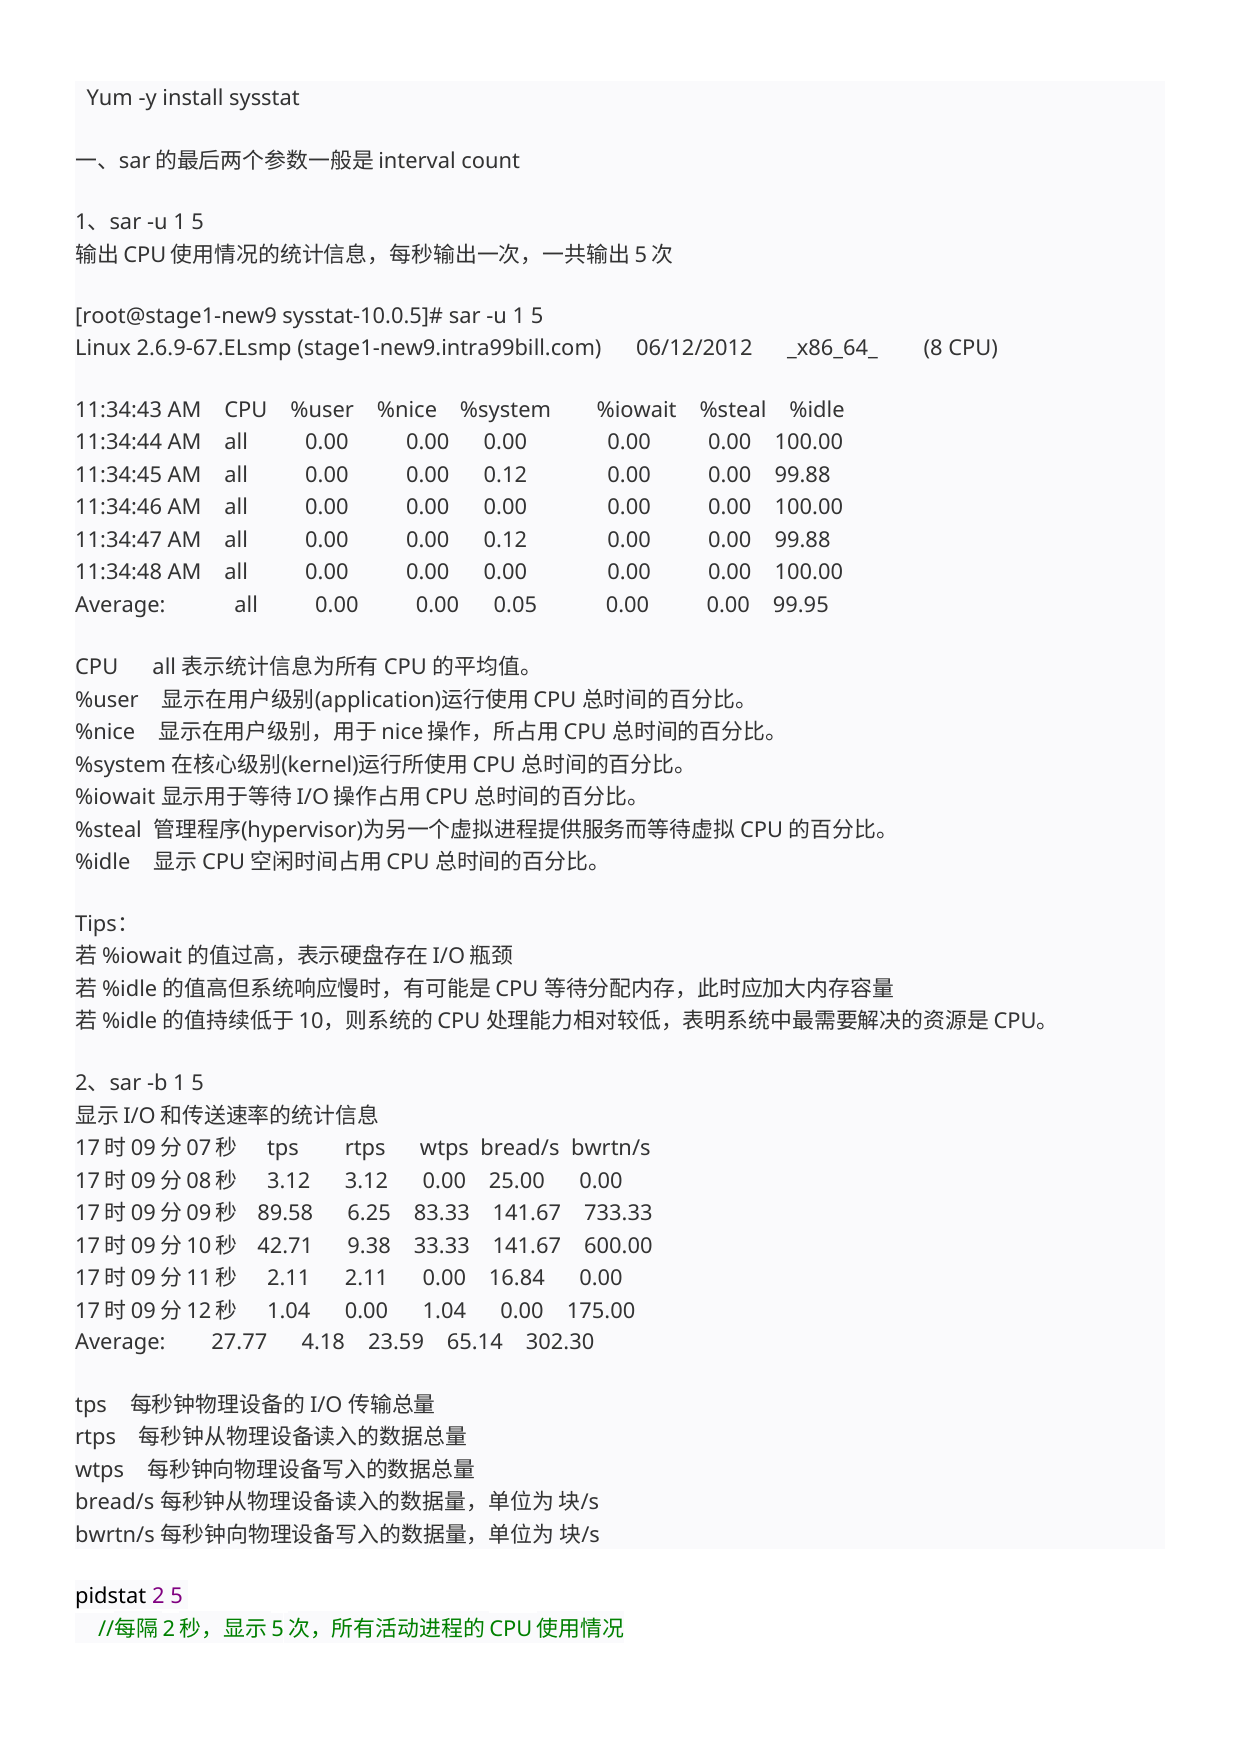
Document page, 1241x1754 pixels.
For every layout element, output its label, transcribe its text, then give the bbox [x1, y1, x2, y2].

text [75, 1578, 1165, 1643]
text tps 每秒钟物理设备的 I/O 传输总量 rtps 每秒钟从物理设备读入的数据总量 wtps 每秒钟向物理设备写入的数据总量 bread/s 每秒钟从物理设备读入的数据量，单位为 块/s bwrtn/s 每秒钟向物理设备写入的数据量，单位为 块/s [75, 1387, 1165, 1549]
text [root@stage1-new9 sysstat-10.0.5]# sar -u 1 5 Linux 2.6.9-67.ELsmp (stage1-new9.intra99bill.com) 06/12/2012 _x86_64_ (8 CPU) [75, 298, 1165, 363]
text 1、sar -u 1 5 输出CPU使用情况的统计信息，每秒输出一次，一共输出5次 [75, 204, 1165, 269]
text 一、sar的最后两个参数一般是interval count [75, 142, 1165, 175]
text Tips： 若 %iowait 的值过高，表示硬盘存在I/O瓶颈 若 %idle 的值高但系统响应慢时，有可能是CPU 等待分配内存，此时应加大内存容量 若 %idle 的值持续低于10，则系统的CPU 处理能力相对较低，表明系统中最需要解决的资源是CPU。 [75, 906, 1165, 1036]
text 11:34:43 AM CPU %user %nice %system %iowait %steal %idle 11:34:44 AM all 0.00 0.00 0.00 0.00 0.00 100.00 11:34:45 AM all 0.00 0.00 0.12 0.00 0.00 99.88 11:34:46 AM all 0.00 0.00 0.00 0.00 0.00 100.00 11:34:47 AM all 0.00 0.00 0.12 0.00 0.00 99.88 11:34:48 AM all 0.00 0.00 0.00 0.00 0.00 100.00 Average: all 0.00 0.00 0.05 0.00 0.00 99.95 [75, 392, 1165, 620]
text Yum -y install sysstat [75, 81, 1165, 113]
text 2、sar -b 1 5 显示I/O和传送速率的统计信息 17时09分07秒 tps rtps wtps bread/s bwrtn/s 17时09分08秒 3.12 3.12 0.00 25.00 0.00 17时09分09秒 89.58 6.25 83.33 141.67 733.33 17时09分10秒 42.71 9.38 33.33 141.67 600.00 17时09分11秒 2.11 2.11 0.00 16.84 0.00 17时09分12秒 1.04 0.00 1.04 0.00 175.00 Average: 27.77 4.18 23.59 65.14 302.30 [75, 1065, 1165, 1357]
text CPU all 表示统计信息为所有 CPU 的平均值。 %user 显示在用户级别(application)运行使用CPU 总时间的百分比。 %nice 显示在用户级别，用于nice操作，所占用CPU 总时间的百分比。 %system 在核心级别(kernel)运行所使用CPU 总时间的百分比。 %iowait 显示用于等待I/O操作占用CPU 总时间的百分比。 %steal 管理程序(hypervisor)为另一个虚拟进程提供服务而等待虚拟 CPU 的百分比。 %idle 显示 CPU 空闲时间占用CPU 总时间的百分比。 [75, 649, 1165, 877]
